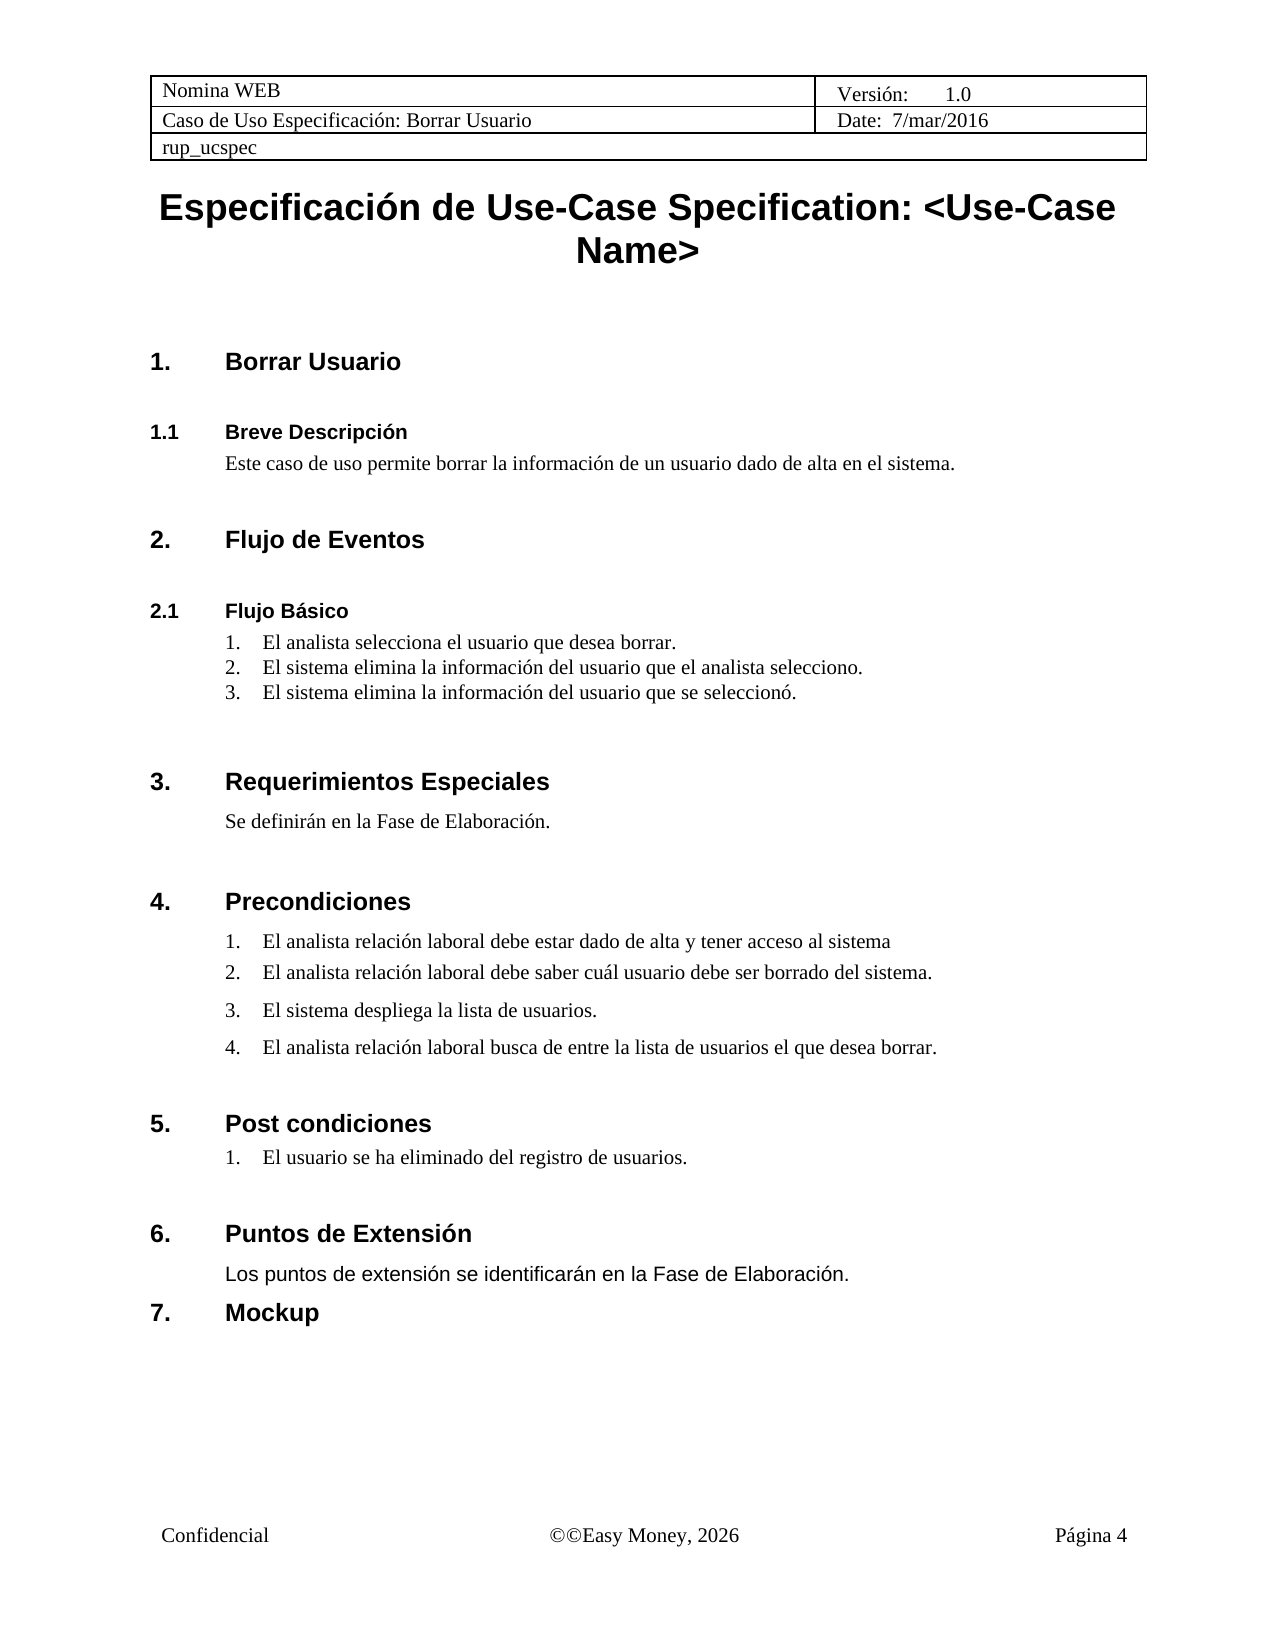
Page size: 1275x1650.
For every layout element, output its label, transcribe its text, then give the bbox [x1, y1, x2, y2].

subtitle Borrar Usuario [150, 347, 1125, 375]
subtitle Flujo Básico [150, 598, 1125, 623]
list El analista selecciona el usuario que desea borrar. [225, 629, 1125, 654]
subtitle Se definirán en la Fase de Elaboración. [225, 808, 1125, 833]
list El usuario se ha eliminado del registro de usuarios. [225, 1144, 1125, 1169]
text Este caso de uso permite borrar la información de un usuario dado de alta en el sistema. [225, 450, 1125, 475]
list El sistema elimina la información del usuario que se seleccionó. [225, 679, 1125, 704]
subtitle Breve Descripción [150, 419, 1125, 444]
subtitle El analista relación laboral debe estar dado de alta y tener acceso al sistema [225, 928, 1125, 953]
list El analista relación laboral debe saber cuál usuario debe ser borrado del sistema. [225, 959, 1125, 984]
subtitle Puntos de Extensión [150, 1219, 1125, 1248]
subtitle Post condiciones [150, 1109, 1125, 1138]
subtitle Flujo de Eventos [150, 525, 1125, 554]
list El sistema elimina la información del usuario que el analista selecciono. [225, 654, 1125, 679]
list El sistema despliega la lista de usuarios. [225, 997, 1125, 1022]
subtitle Precondiciones [150, 887, 1125, 915]
list El analista relación laboral busca de entre la lista de usuarios el que desea borrar. [225, 1034, 1125, 1059]
subtitle Los puntos de extensión se identificarán en la Fase de Elaboración. [225, 1260, 1125, 1285]
title Especificación de Caso de Uso: Borrar Usuario [150, 185, 1125, 272]
subtitle Mockup [150, 1298, 1125, 1327]
subtitle Requerimientos Especiales [150, 767, 1125, 795]
